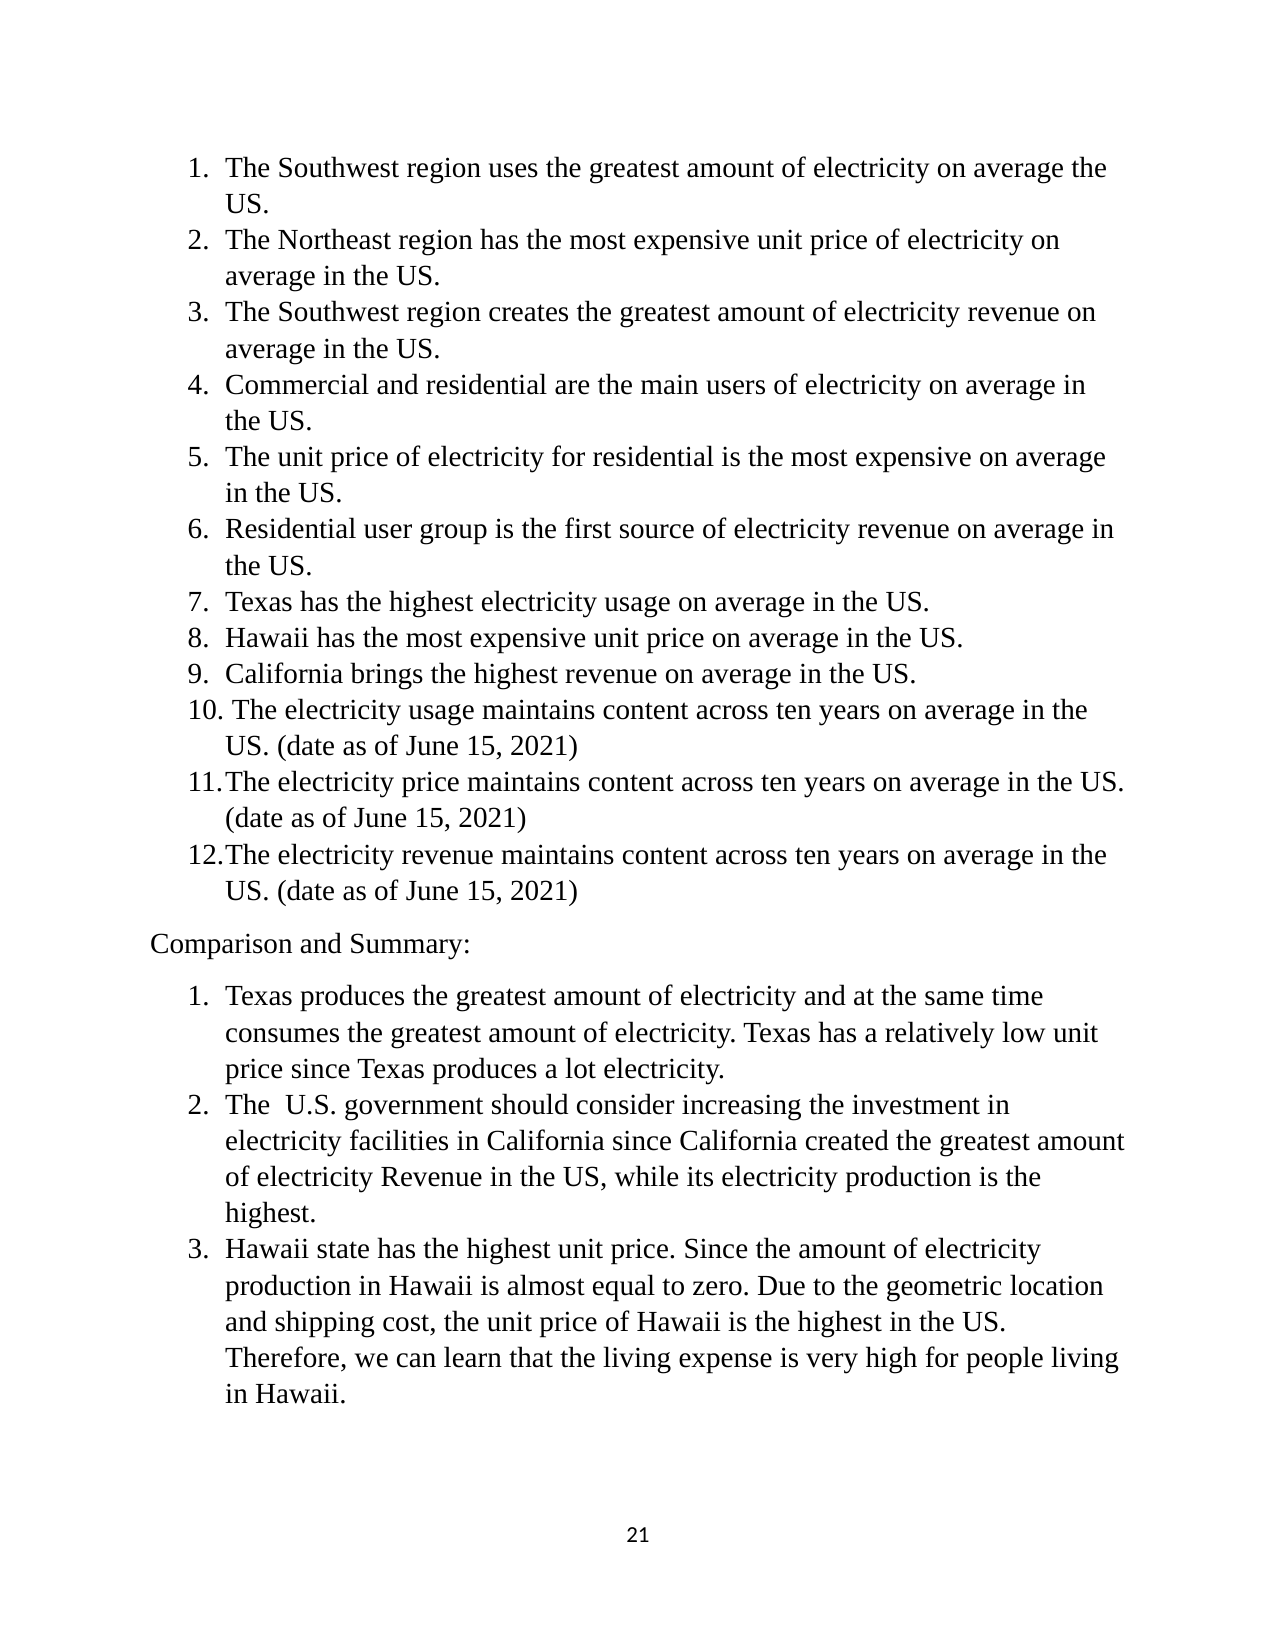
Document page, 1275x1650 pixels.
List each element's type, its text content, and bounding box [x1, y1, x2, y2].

list The unit price of electricity for residential is the most expensive on average in the US. [187, 439, 1125, 509]
list The electricity revenue maintains content across ten years on average in the US. (date as of June 15, 2021) [187, 837, 1125, 906]
list Residential user group is the first source of electricity revenue on average in the US. [187, 511, 1125, 581]
list California brings the highest revenue on average in the US. [187, 656, 1125, 689]
list Texas has the highest electricity usage on average in the US. [187, 584, 1125, 617]
list The electricity price maintains content across ten years on average in the US. (date as of June 15, 2021) [187, 764, 1125, 834]
list Commercial and residential are the main users of electricity on average in the US. [187, 367, 1125, 437]
list The Southwest region uses the greatest amount of electricity on average the US. [187, 150, 1125, 220]
list Texas produces the greatest amount of electricity and at the same time consumes the greatest amount of electricity. Texas has a relatively low unit price since Texas produces a lot electricity. [187, 978, 1125, 1084]
list Hawaii has the most expensive unit price on average in the US. [187, 620, 1125, 653]
list Hawaii state has the highest unit price. Since the amount of electricity production in Hawaii is almost equal to zero. Due to the geometric location and shipping cost, the unit price of Hawaii is the highest in the US. Therefore, we can learn that the living expense is very high for people living in Hawaii. [187, 1232, 1125, 1410]
list The U.S. government should consider increasing the investment in electricity facilities in California since California created the greatest amount of electricity Revenue in the US, while its electricity production is the highest. [187, 1087, 1125, 1229]
list The Northeast region has the most expensive unit price of electricity on average in the US. [187, 222, 1125, 292]
list The Southwest region creates the greatest amount of electricity revenue on average in the US. [187, 294, 1125, 364]
text Comparison and Summary: [150, 926, 1125, 959]
list The electricity usage maintains content across ten years on average in the US. (date as of June 15, 2021) [187, 692, 1125, 762]
